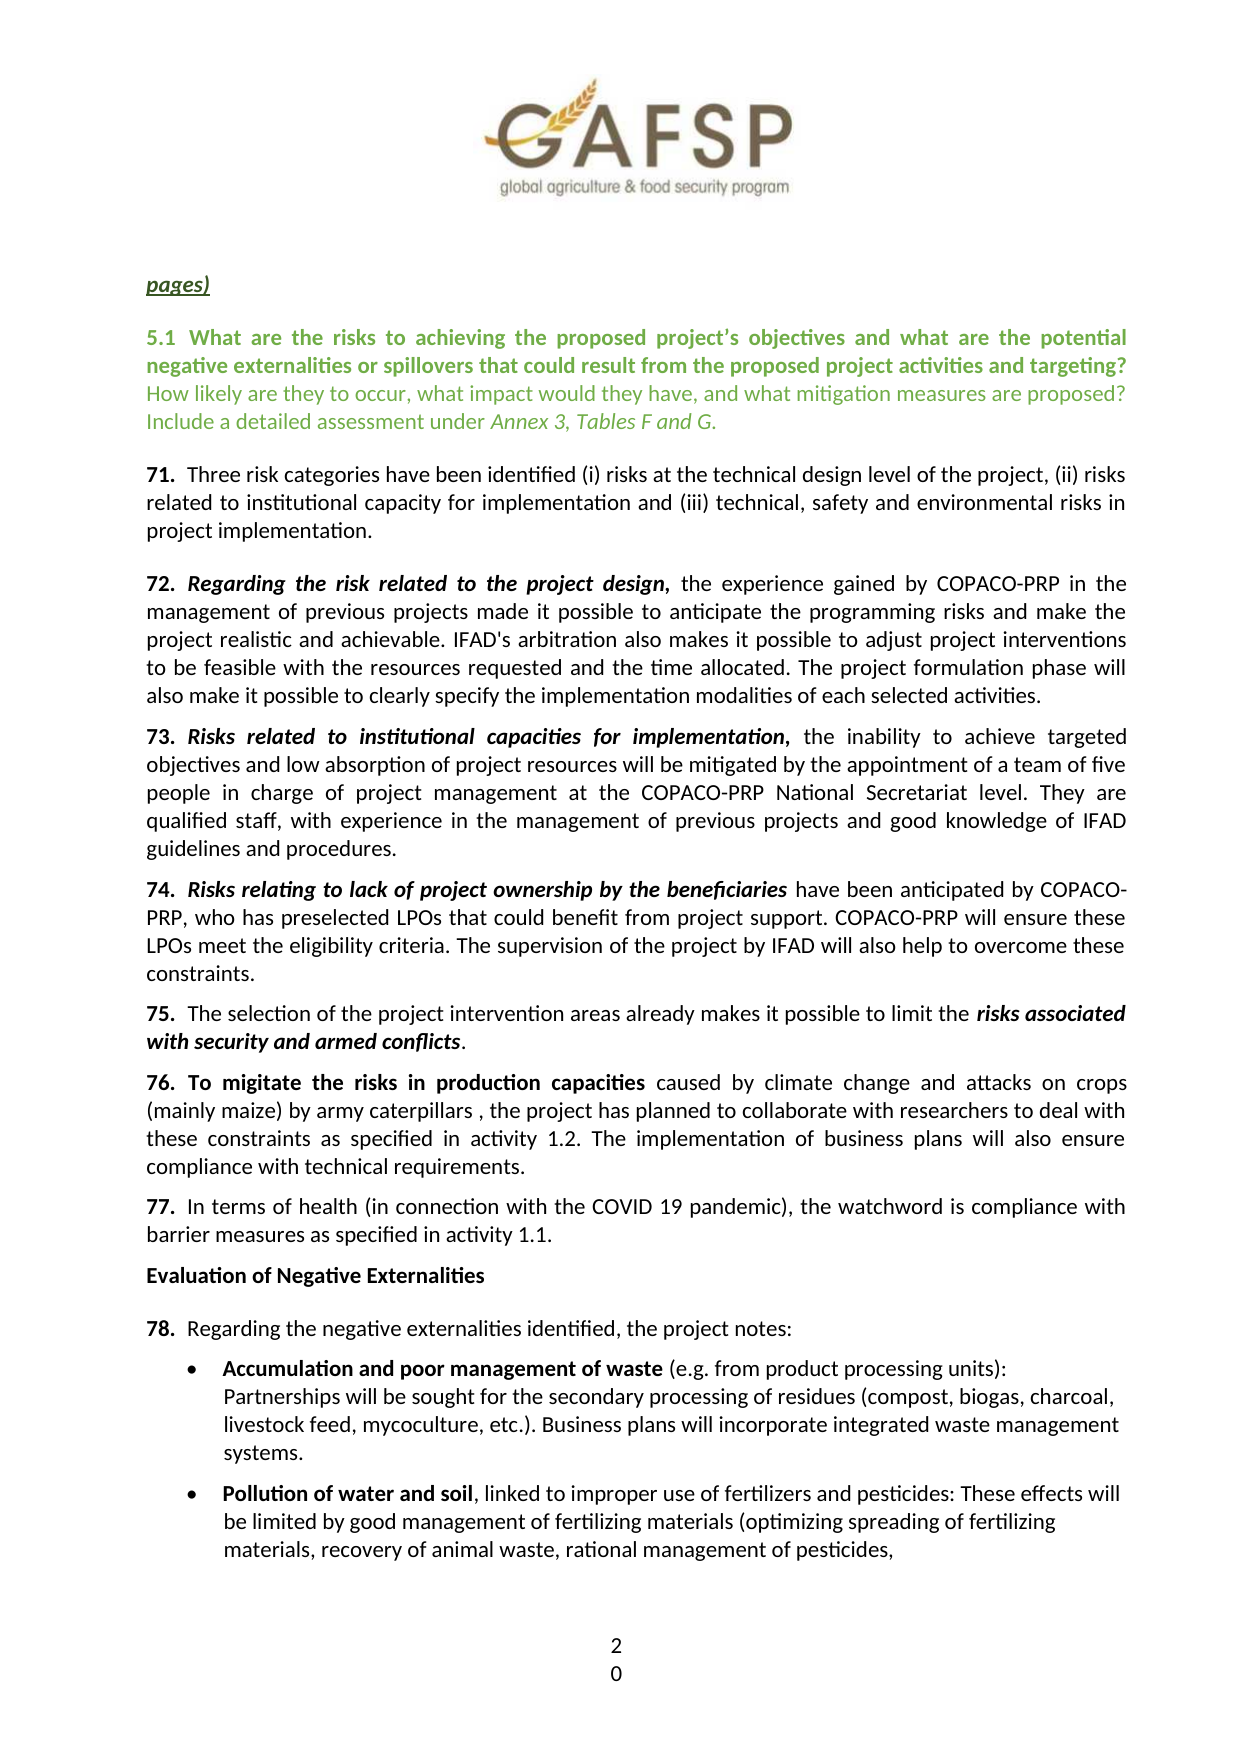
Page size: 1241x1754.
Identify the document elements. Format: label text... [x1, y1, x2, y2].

picture [473, 74, 802, 239]
list Risks relating to lack of project ownership by the beneficiaries have been anticipated by COPACO- PRP, who has preselected LPOs that could benefit from project support. COPACO-PRP will ensure these LPOs meet the eligibility criteria. The supervision of the project by IFAD will also help to overcome these constraints. [146, 875, 1128, 987]
list Accumulation and poor management of waste (e.g. from product processing units): Partnerships will be sought for the secondary processing of residues (compost, biogas, charcoal, livestock feed, mycoculture, etc.). Business plans will incorporate integrated waste management systems. [186, 1354, 1128, 1467]
list Three risk categories have been identified (i) risks at the technical design level of the project, (ii) risks related to institutional capacity for implementation and (iii) technical, safety and environmental risks in project implementation. [146, 460, 1128, 544]
list The selection of the project intervention areas already makes it possible to limit the risks associated with security and armed conflicts. [146, 999, 1128, 1055]
list Regarding the risk related to the project design, the experience gained by COPACO-PRP in the management of previous projects made it possible to anticipate the programming risks and make the project realistic and achievable. IFAD's arbitration also makes it possible to adjust project interventions to be feasible with the resources requested and the time allocated. The project formulation phase will also make it possible to clearly specify the implementation modalities of each selected activities. [146, 569, 1128, 709]
list Regarding the negative externalities identified, the project notes: [146, 1314, 1128, 1342]
text Evaluation of Negative Externalities [146, 1261, 1128, 1289]
list What are the risks to achieving the proposed project’s objectives and what are the potential negative externalities or spillovers that could result from the proposed project activities and targeting? How likely are they to occur, what impact would they have, and what mitigation measures are proposed? Include a detailed assessment under Annex 3, Tables F and G. [146, 323, 1128, 435]
text pages) [146, 270, 1128, 298]
list Pollution of water and soil, linked to improper use of fertilizers and pesticides: These effects will be limited by good management of fertilizing materials (optimizing spreading of fertilizing materials, recovery of animal waste, rational management of pesticides, [186, 1479, 1128, 1563]
list Risks related to institutional capacities for implementation, the inability to achieve targeted objectives and low absorption of project resources will be mitigated by the appointment of a team of five people in charge of project management at the COPACO-PRP National Secretariat level. They are qualified staff, with experience in the management of previous projects and good knowledge of IFAD guidelines and procedures. [146, 722, 1128, 862]
list To migitate the risks in production capacities caused by climate change and attacks on crops (mainly maize) by army caterpillars , the project has planned to collaborate with researchers to deal with these constraints as specified in activity 1.2. The implementation of business plans will also ensure compliance with technical requirements. [146, 1068, 1128, 1180]
list In terms of health (in connection with the COVID 19 pandemic), the watchword is compliance with barrier measures as specified in activity 1.1. [146, 1192, 1128, 1248]
